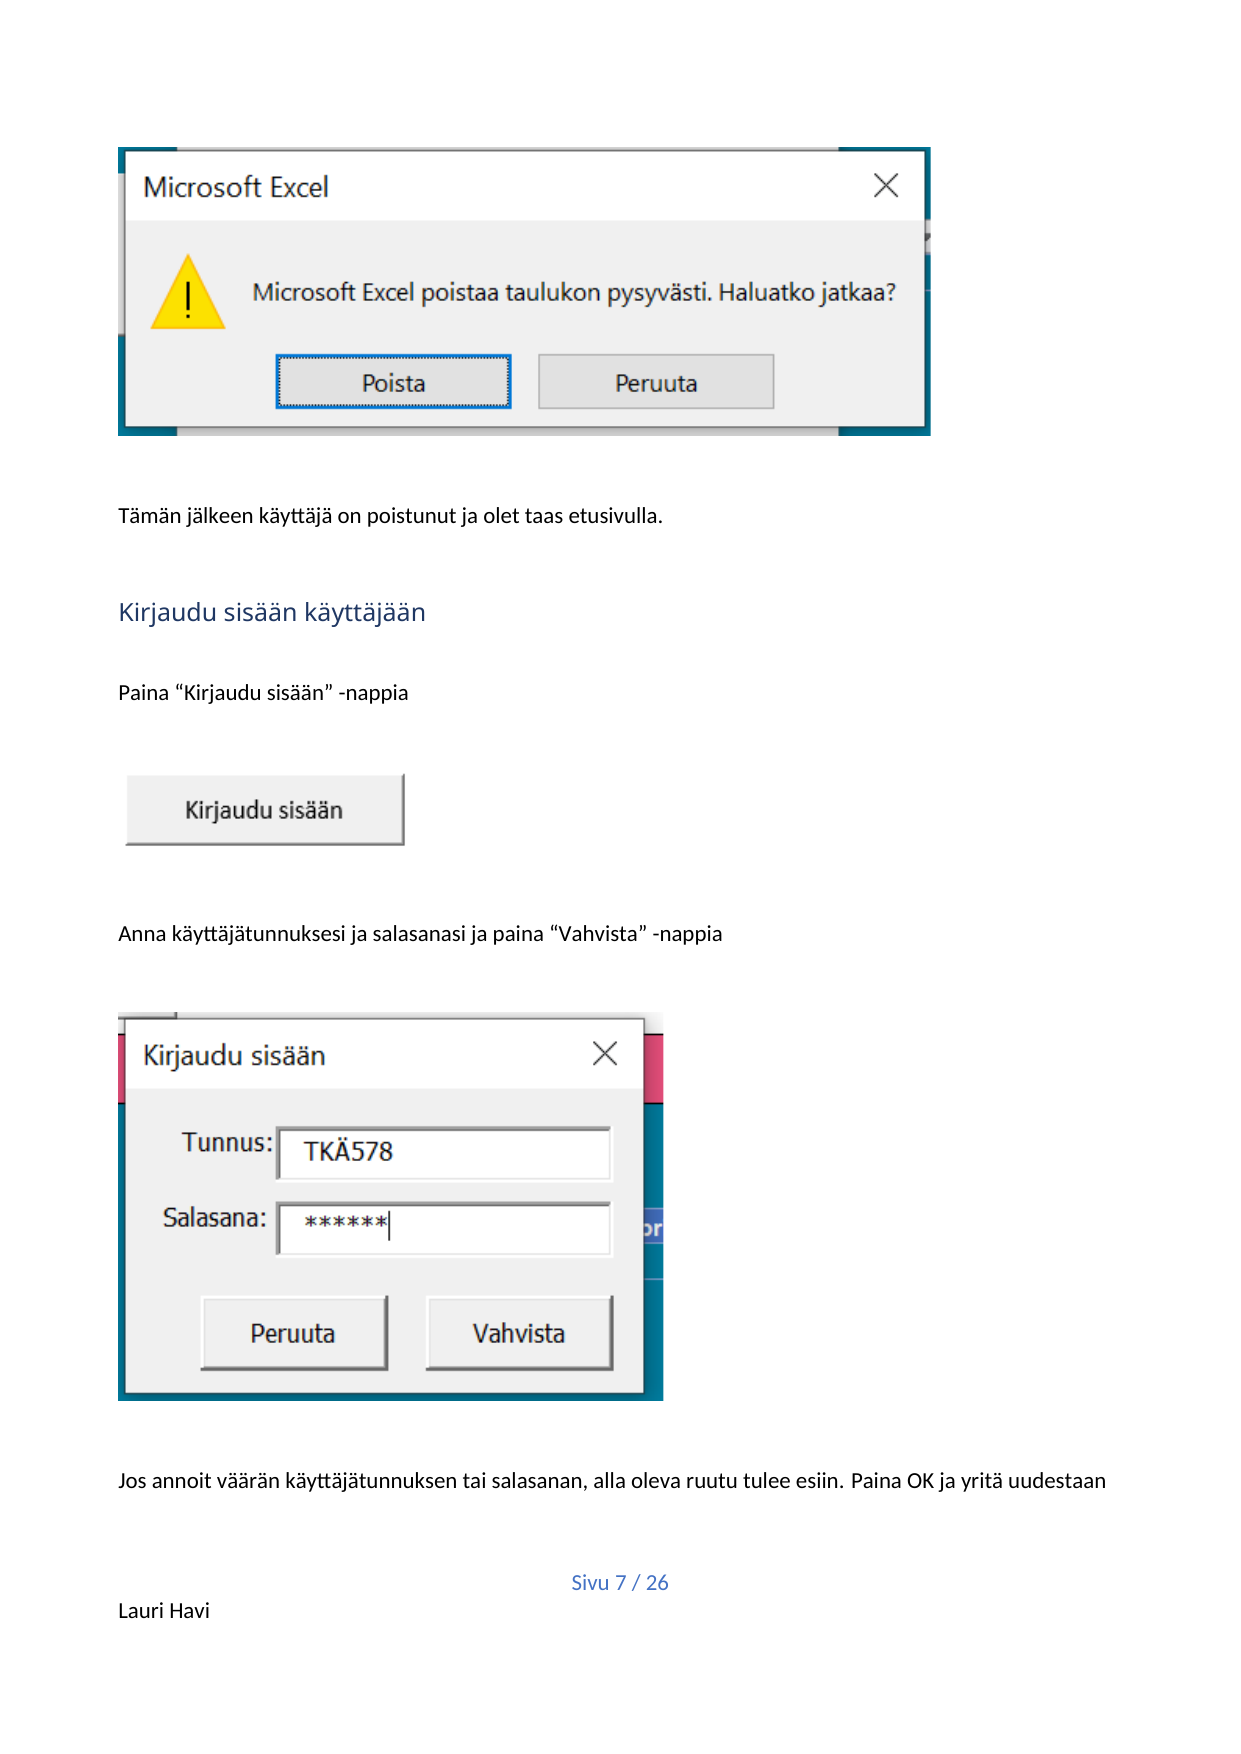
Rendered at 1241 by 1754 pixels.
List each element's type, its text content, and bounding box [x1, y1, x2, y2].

picture [118, 147, 931, 436]
picture [118, 1012, 664, 1394]
text Jos annoit väärän käyttäjätunnuksen tai salasanan, alla oleva ruutu tulee esiin. Paina OK ja yritä uudestaan [118, 1466, 1122, 1494]
text Paina “Kirjaudu sisään” -nappia [118, 678, 1122, 706]
picture [118, 772, 415, 854]
text Tämän jälkeen käyttäjä on poistunut ja olet taas etusivulla. [118, 501, 1122, 529]
subtitle Kirjaudu sisään käyttäjään [118, 594, 1122, 629]
text Anna käyttäjätunnuksesi ja salasanasi ja paina “Vahvista” -nappia [118, 919, 1122, 947]
